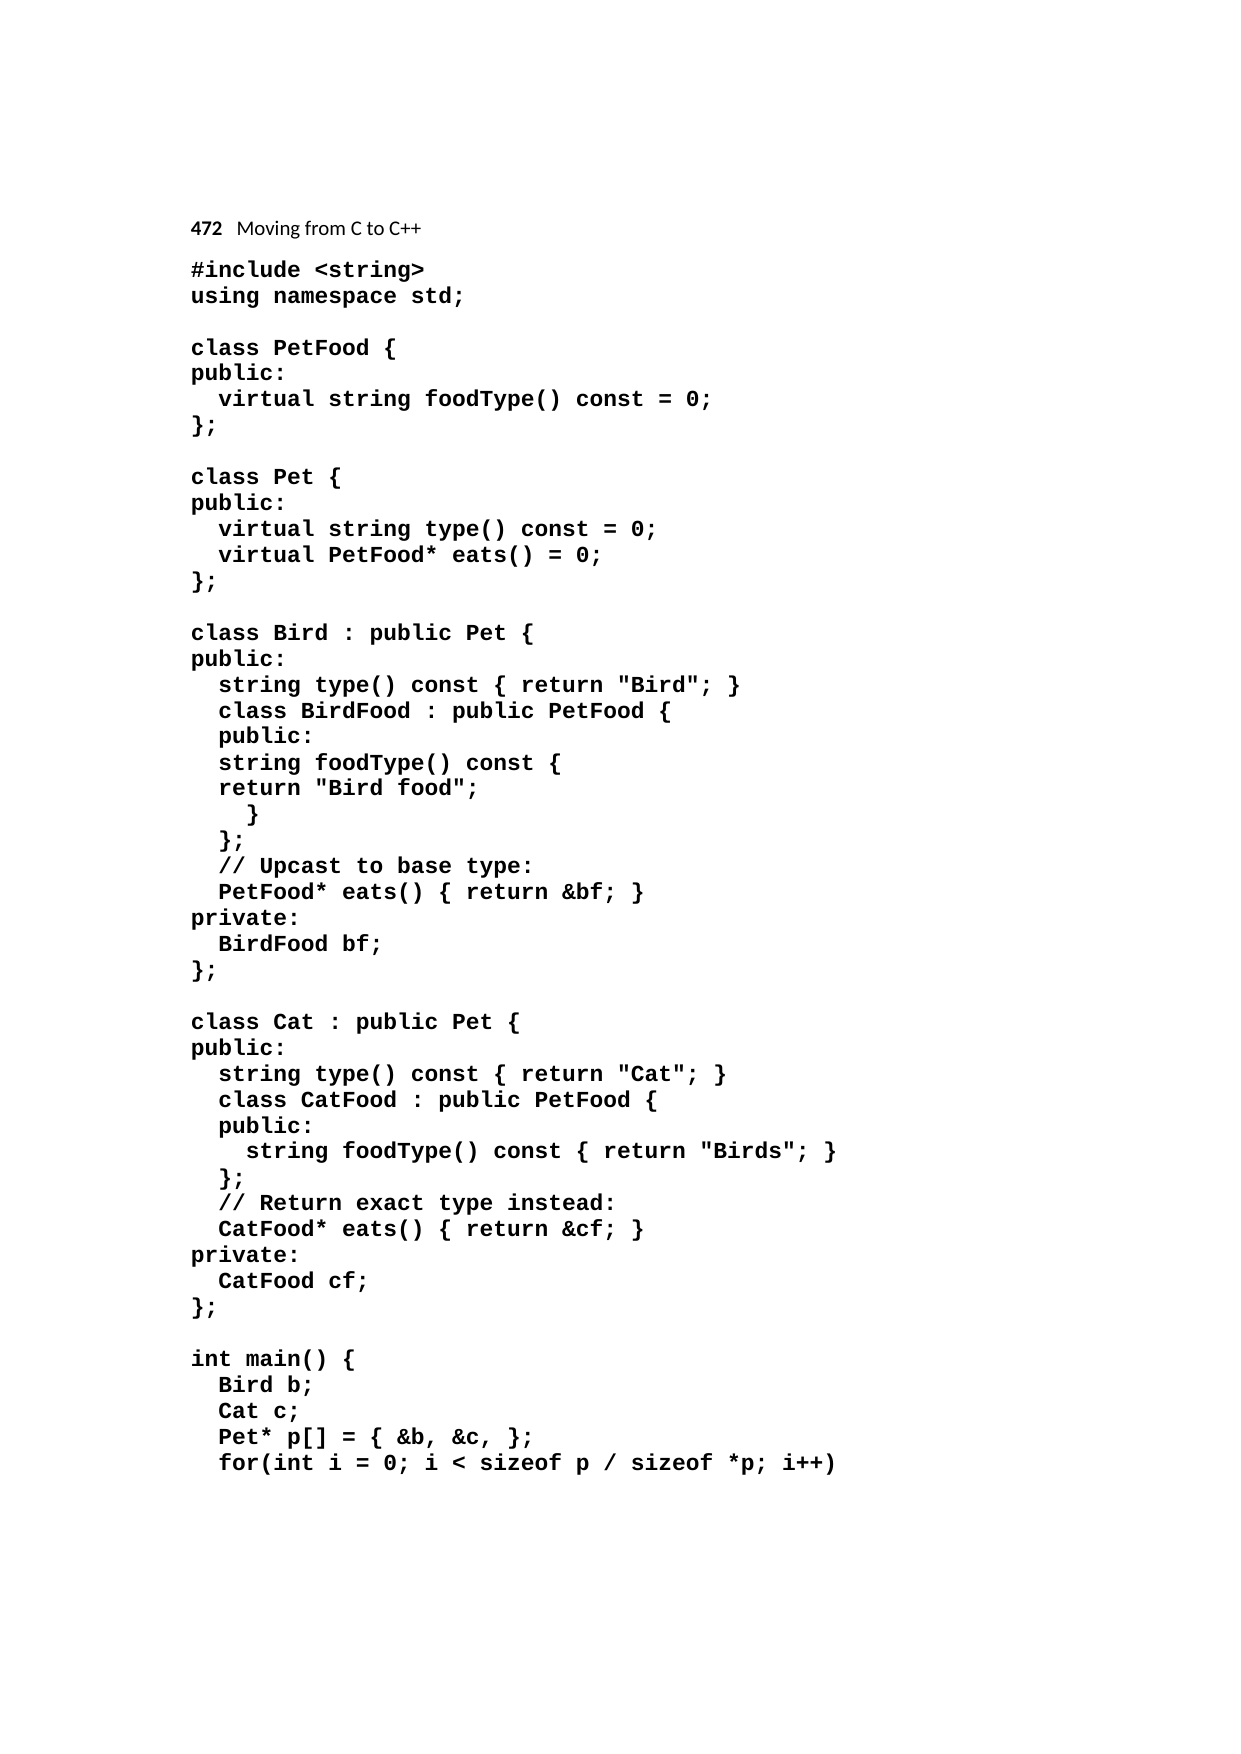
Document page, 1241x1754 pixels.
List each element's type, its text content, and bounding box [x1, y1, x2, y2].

text class BirdFood : public PetFood { [191, 699, 1053, 725]
text }; [191, 829, 1053, 854]
text }; [191, 569, 1053, 595]
text virtual string type() const = 0; [191, 517, 1053, 543]
text private: [191, 906, 1053, 932]
text public: [191, 647, 1053, 673]
text public: [191, 1036, 1053, 1062]
text private: [191, 1244, 1053, 1269]
text CatFood cf; [191, 1269, 1053, 1296]
text class PetFood { [191, 336, 1053, 362]
text #include <string> [191, 258, 1053, 284]
text class Cat : public Pet { [191, 1010, 1053, 1036]
text }; [191, 1296, 1053, 1321]
text }; [191, 1166, 1053, 1192]
text PetFood* eats() { return &bf; } [191, 881, 1053, 906]
text }; [191, 414, 1053, 439]
text string foodType() const { [191, 751, 1053, 777]
text Bird b; [191, 1373, 1053, 1399]
text class Pet { [191, 466, 1053, 491]
text int main() { [191, 1347, 1053, 1373]
text BirdFood bf; [191, 932, 1053, 958]
text // Upcast to base type: [191, 854, 1053, 881]
text return "Bird food"; [191, 777, 1053, 803]
text }; [191, 958, 1053, 984]
text string foodType() const { return "Birds"; } [191, 1140, 1053, 1166]
text class Bird : public Pet { [191, 621, 1053, 647]
text CatFood* eats() { return &cf; } [191, 1218, 1053, 1244]
text string type() const { return "Cat"; } [191, 1062, 1053, 1088]
text public: [191, 362, 1053, 388]
text for(int i = 0; i < sizeof p / sizeof *p; i++) [191, 1451, 1053, 1477]
text class CatFood : public PetFood { [191, 1088, 1053, 1114]
text virtual string foodType() const = 0; [191, 388, 1053, 414]
text Cat c; [191, 1399, 1053, 1425]
text public: [191, 725, 1053, 751]
text virtual PetFood* eats() = 0; [191, 543, 1053, 569]
text public: [191, 1114, 1053, 1140]
text Pet* p[] = { &b, &c, }; [191, 1425, 1053, 1451]
text } [191, 803, 1053, 829]
text string type() const { return "Bird"; } [191, 673, 1053, 699]
text // Return exact type instead: [191, 1192, 1053, 1218]
text using namespace std; [191, 284, 1053, 310]
text public: [191, 491, 1053, 517]
